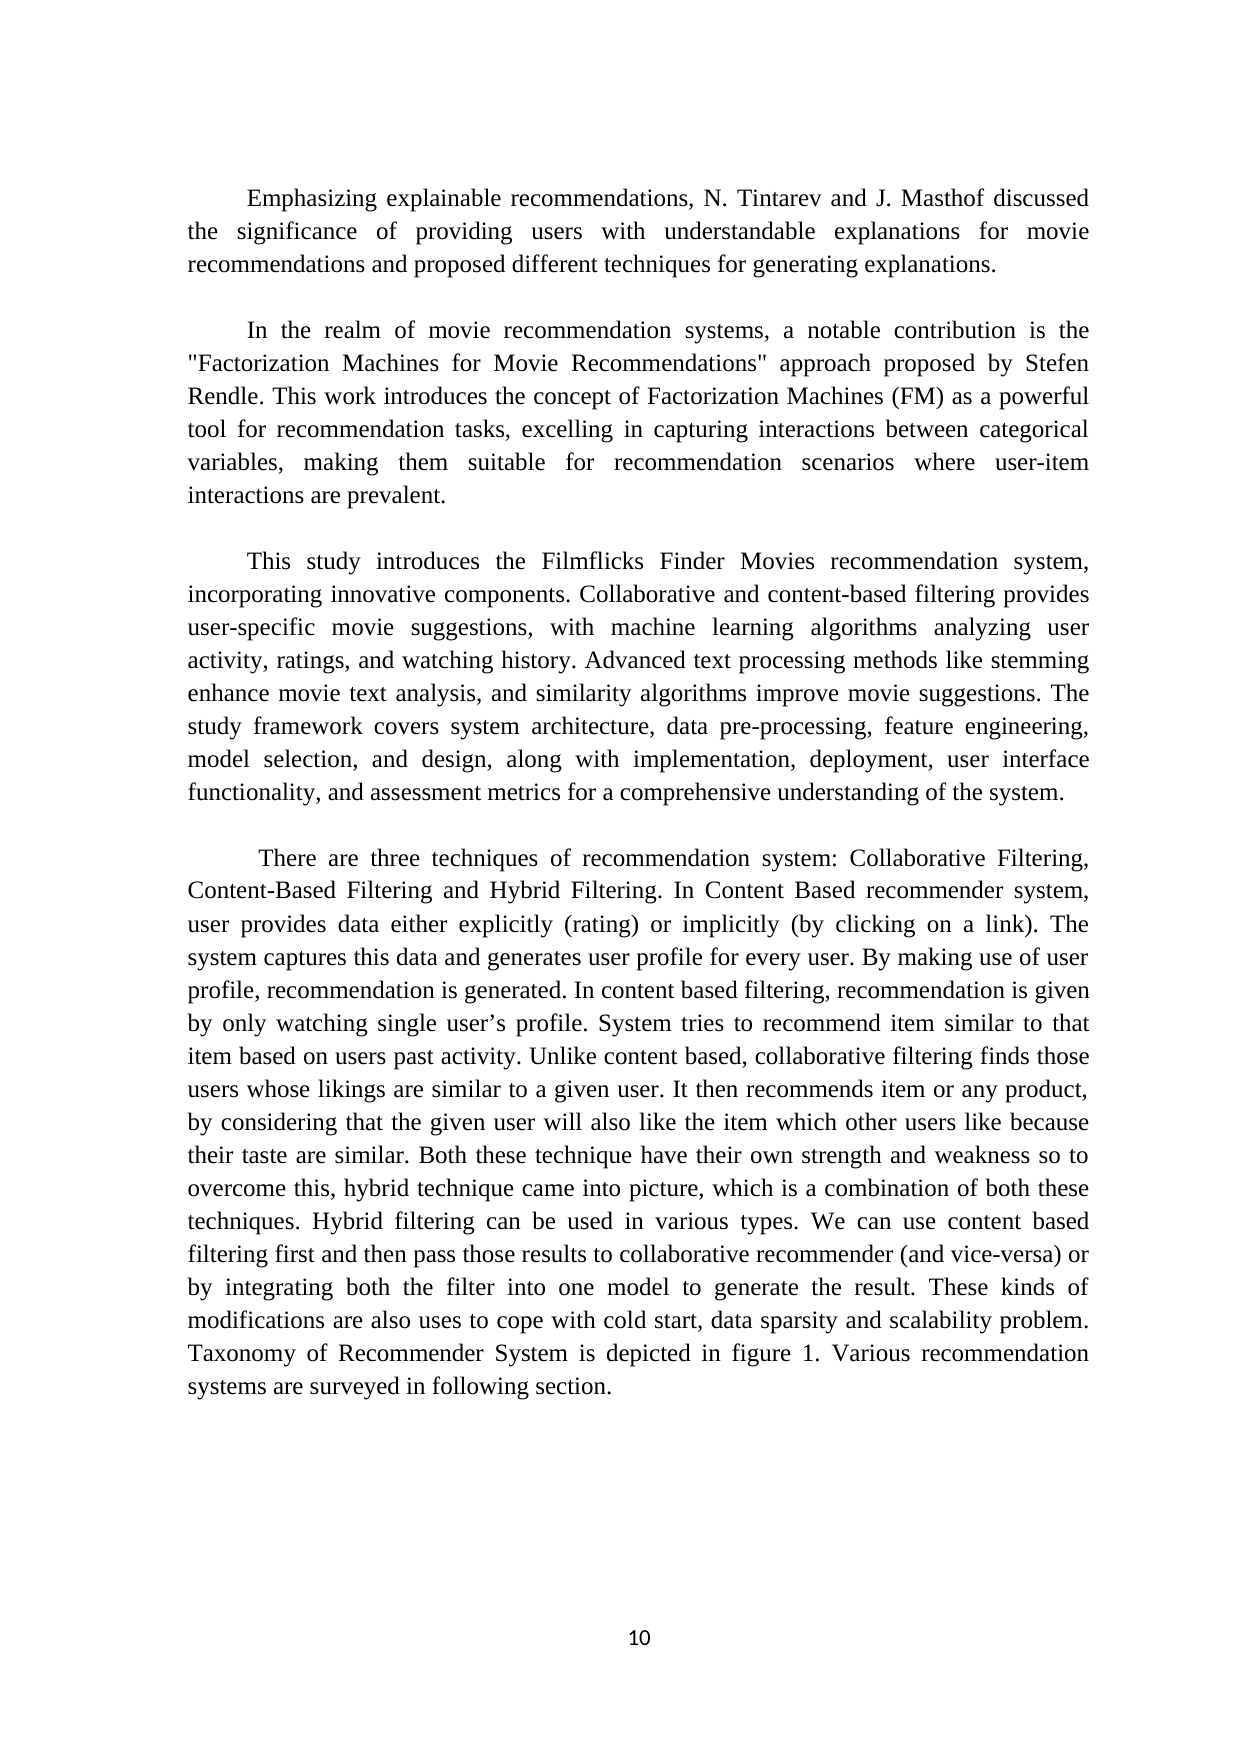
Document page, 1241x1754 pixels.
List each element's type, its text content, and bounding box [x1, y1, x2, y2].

text There are three techniques of recommendation system: Collaborative Filtering, Content-Based Filtering and Hybrid Filtering. In Content Based recommender system, user provides data either explicitly (rating) or implicitly (by clicking on a link). The system captures this data and generates user profile for every user. By making use of user profile, recommendation is generated. In content based filtering, recommendation is given by only watching single user’s profile. System tries to recommend item similar to that item based on users past activity. Unlike content based, collaborative filtering finds those users whose likings are similar to a given user. It then recommends item or any product, by considering that the given user will also like the item which other users like because their taste are similar. Both these technique have their own strength and weakness so to overcome this, hybrid technique came into picture, which is a combination of both these techniques. Hybrid filtering can be used in various types. We can use content based filtering first and then pass those results to collaborative recommender (and vice-versa) or by integrating both the filter into one model to generate the result. These kinds of modifications are also uses to cope with cold start, data sparsity and scalability problem. Taxonomy of Recommender System is depicted in figure 1. Various recommendation systems are surveyed in following section. [187, 843, 1090, 1400]
text This study introduces the Filmflicks Finder Movies recommendation system, incorporating innovative components. Collaborative and content-based filtering provides user-specific movie suggestions, with machine learning algorithms analyzing user activity, ratings, and watching history. Advanced text processing methods like stemming enhance movie text analysis, and similarity algorithms improve movie suggestions. The study framework covers system architecture, data pre-processing, feature engineering, model selection, and design, along with implementation, deployment, user interface functionality, and assessment metrics for a comprehensive understanding of the system. [187, 546, 1090, 806]
text Emphasizing explainable recommendations, N. Tintarev and J. Masthof discussed the significance of providing users with understandable explanations for movie recommendations and proposed different techniques for generating explanations. [187, 183, 1090, 278]
text In the realm of movie recommendation systems, a notable contribution is the "Factorization Machines for Movie Recommendations" approach proposed by Stefen Rendle. This work introduces the concept of Factorization Machines (FM) as a powerful tool for recommendation tasks, excelling in capturing interactions between categorical variables, making them suitable for recommendation scenarios where user-item interactions are prevalent. [187, 315, 1090, 509]
